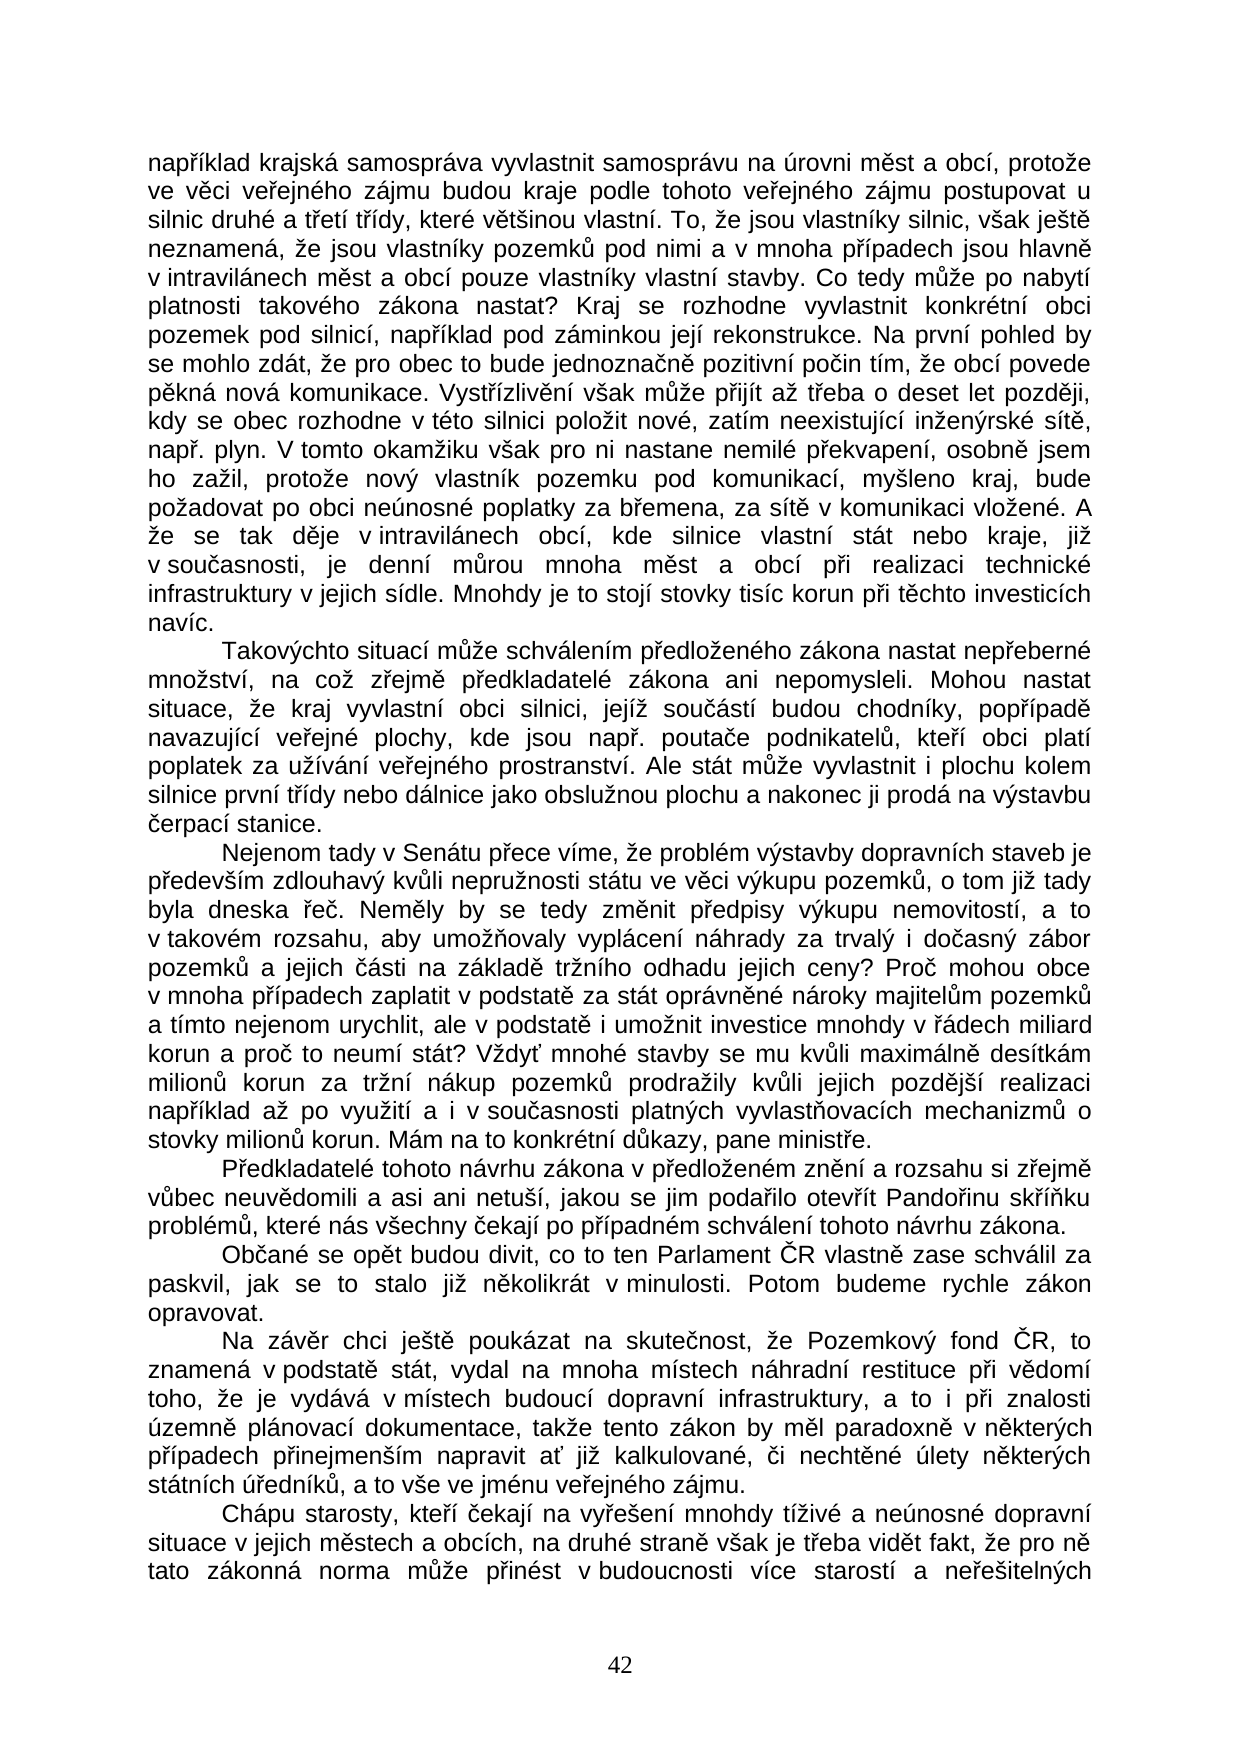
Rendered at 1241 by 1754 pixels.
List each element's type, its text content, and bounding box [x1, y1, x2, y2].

text Na závěr chci ještě poukázat na skutečnost, že Pozemkový fond ČR, to znamená v podstatě stát, vydal na mnoha místech náhradní restituce při vědomí toho, že je vydává v místech budoucí dopravní infrastruktury, a to i při znalosti územně plánovací dokumentace, takže tento zákon by měl paradoxně v některých případech přinejmenším napravit ať již kalkulované, či nechtěné úlety některých státních úředníků, a to vše ve jménu veřejného zájmu. [148, 1326, 1093, 1499]
text Nejenom tady v Senátu přece víme, že problém výstavby dopravních staveb je především zdlouhavý kvůli nepružnosti státu ve věci výkupu pozemků, o tom již tady byla dneska řeč. Neměly by se tedy změnit předpisy výkupu nemovitostí, a to v takovém rozsahu, aby umožňovaly vyplácení náhrady za trvalý i dočasný zábor pozemků a jejich části na základě tržního odhadu jejich ceny? Proč mohou obce v mnoha případech zaplatit v podstatě za stát oprávněné nároky majitelům pozemků a tímto nejenom urychlit, ale v podstatě i umožnit investice mnohdy v řádech miliard korun a proč to neumí stát? Vždyť mnohé stavby se mu kvůli maximálně desítkám milionů korun za tržní nákup pozemků prodražily kvůli jejich pozdější realizaci například až po využití a i v současnosti platných vyvlastňovacích mechanizmů o stovky milionů korun. Mám na to konkrétní důkazy, pane ministře. [148, 838, 1093, 1154]
text Občané se opět budou divit, co to ten Parlament ČR vlastně zase schválil za paskvil, jak se to stalo již několikrát v minulosti. Potom budeme rychle zákon opravovat. [148, 1240, 1093, 1326]
text Předkladatelé tohoto návrhu zákona v předloženém znění a rozsahu si zřejmě vůbec neuvědomili a asi ani netuší, jakou se jim podařilo otevřít Pandořinu skříňku problémů, které nás všechny čekají po případném schválení tohoto návrhu zákona. [148, 1154, 1093, 1240]
text Takovýchto situací může schválením předloženého zákona nastat nepřeberné množství, na což zřejmě předkladatelé zákona ani nepomysleli. Mohou nastat situace, že kraj vyvlastní obci silnici, jejíž součástí budou chodníky, popřípadě navazující veřejné plochy, kde jsou např. poutače podnikatelů, kteří obci platí poplatek za užívání veřejného prostranství. Ale stát může vyvlastnit i plochu kolem silnice první třídy nebo dálnice jako obslužnou plochu a nakonec ji prodá na výstavbu čerpací stanice. [148, 636, 1093, 838]
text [148, 1499, 1093, 1585]
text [148, 148, 1093, 636]
